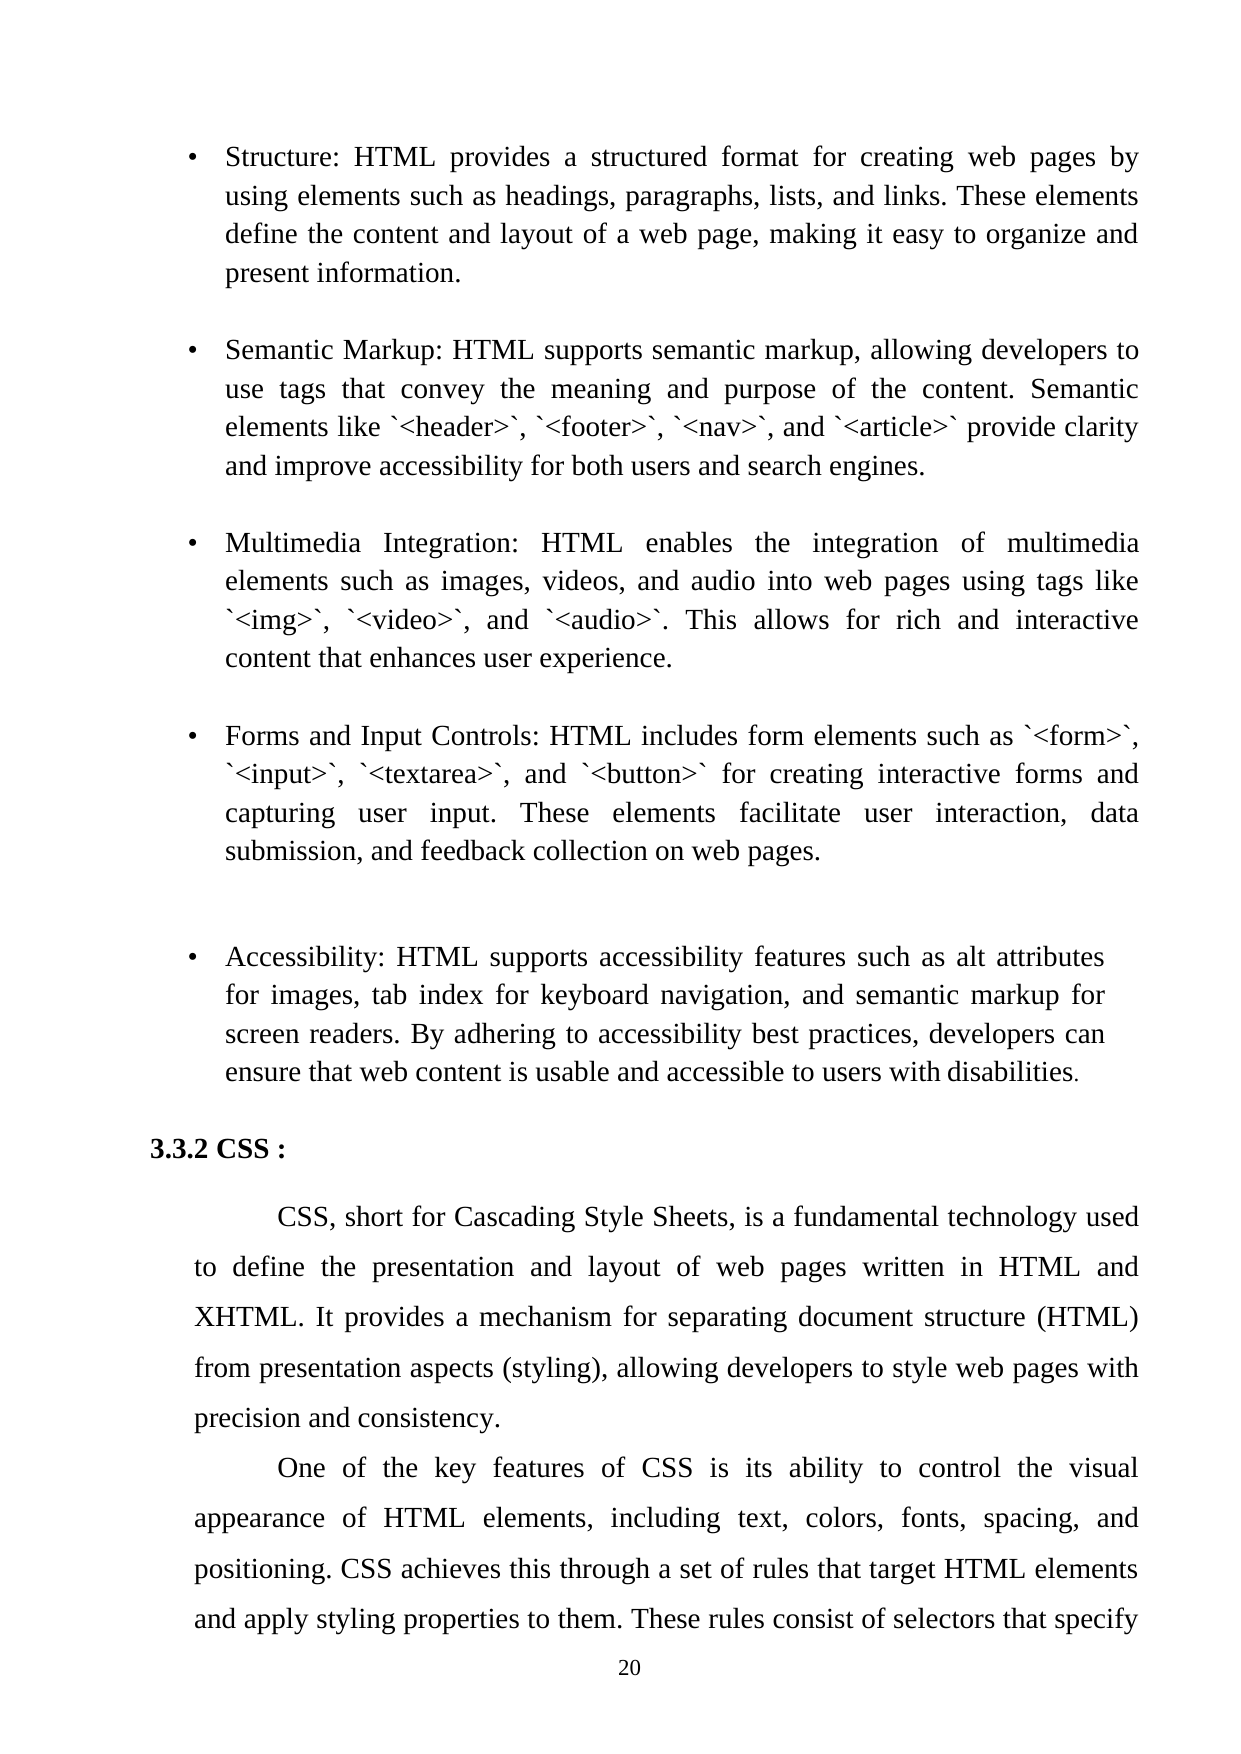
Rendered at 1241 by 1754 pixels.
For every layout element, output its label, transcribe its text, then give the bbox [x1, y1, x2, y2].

subtitle CSS, short for Cascading Style Sheets, is a fundamental technology used to define the presentation and layout of web pages written in HTML and XHTML. It provides a mechanism for separating document structure (HTML) from presentation aspects (styling), allowing developers to style web pages with precision and consistency. [194, 1199, 1140, 1433]
subtitle CSS : [150, 1132, 1140, 1165]
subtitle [194, 1450, 1140, 1635]
list Forms and Input Controls: HTML includes form elements such as `<form>`, `<input>`, `<textarea>`, and `<button>` for creating interactive forms and capturing user input. These elements facilitate user interaction, data submission, and feedback collection on web pages. [187, 718, 1140, 867]
list Accessibility: HTML supports accessibility features such as alt attributes for images, tab index for keyboard navigation, and semantic markup for screen readers. By adhering to accessibility best practices, developers can ensure that web content is usable and accessible to users with disabilities. [187, 939, 1106, 1088]
list Structure: HTML provides a structured format for creating web pages by using elements such as headings, paragraphs, lists, and links. These elements define the content and layout of a web page, making it easy to organize and present information. [187, 139, 1140, 289]
list Multimedia Integration: HTML enables the integration of multimedia elements such as images, videos, and audio into web pages using tags like `<img>`, `<video>`, and `<audio>`. This allows for rich and interactive content that enhances user experience. [187, 525, 1140, 674]
list Semantic Markup: HTML supports semantic markup, allowing developers to use tags that convey the meaning and purpose of the content. Semantic elements like `<header>`, `<footer>`, `<nav>`, and `<article>` provide clarity and improve accessibility for both users and search engines. [187, 332, 1140, 481]
